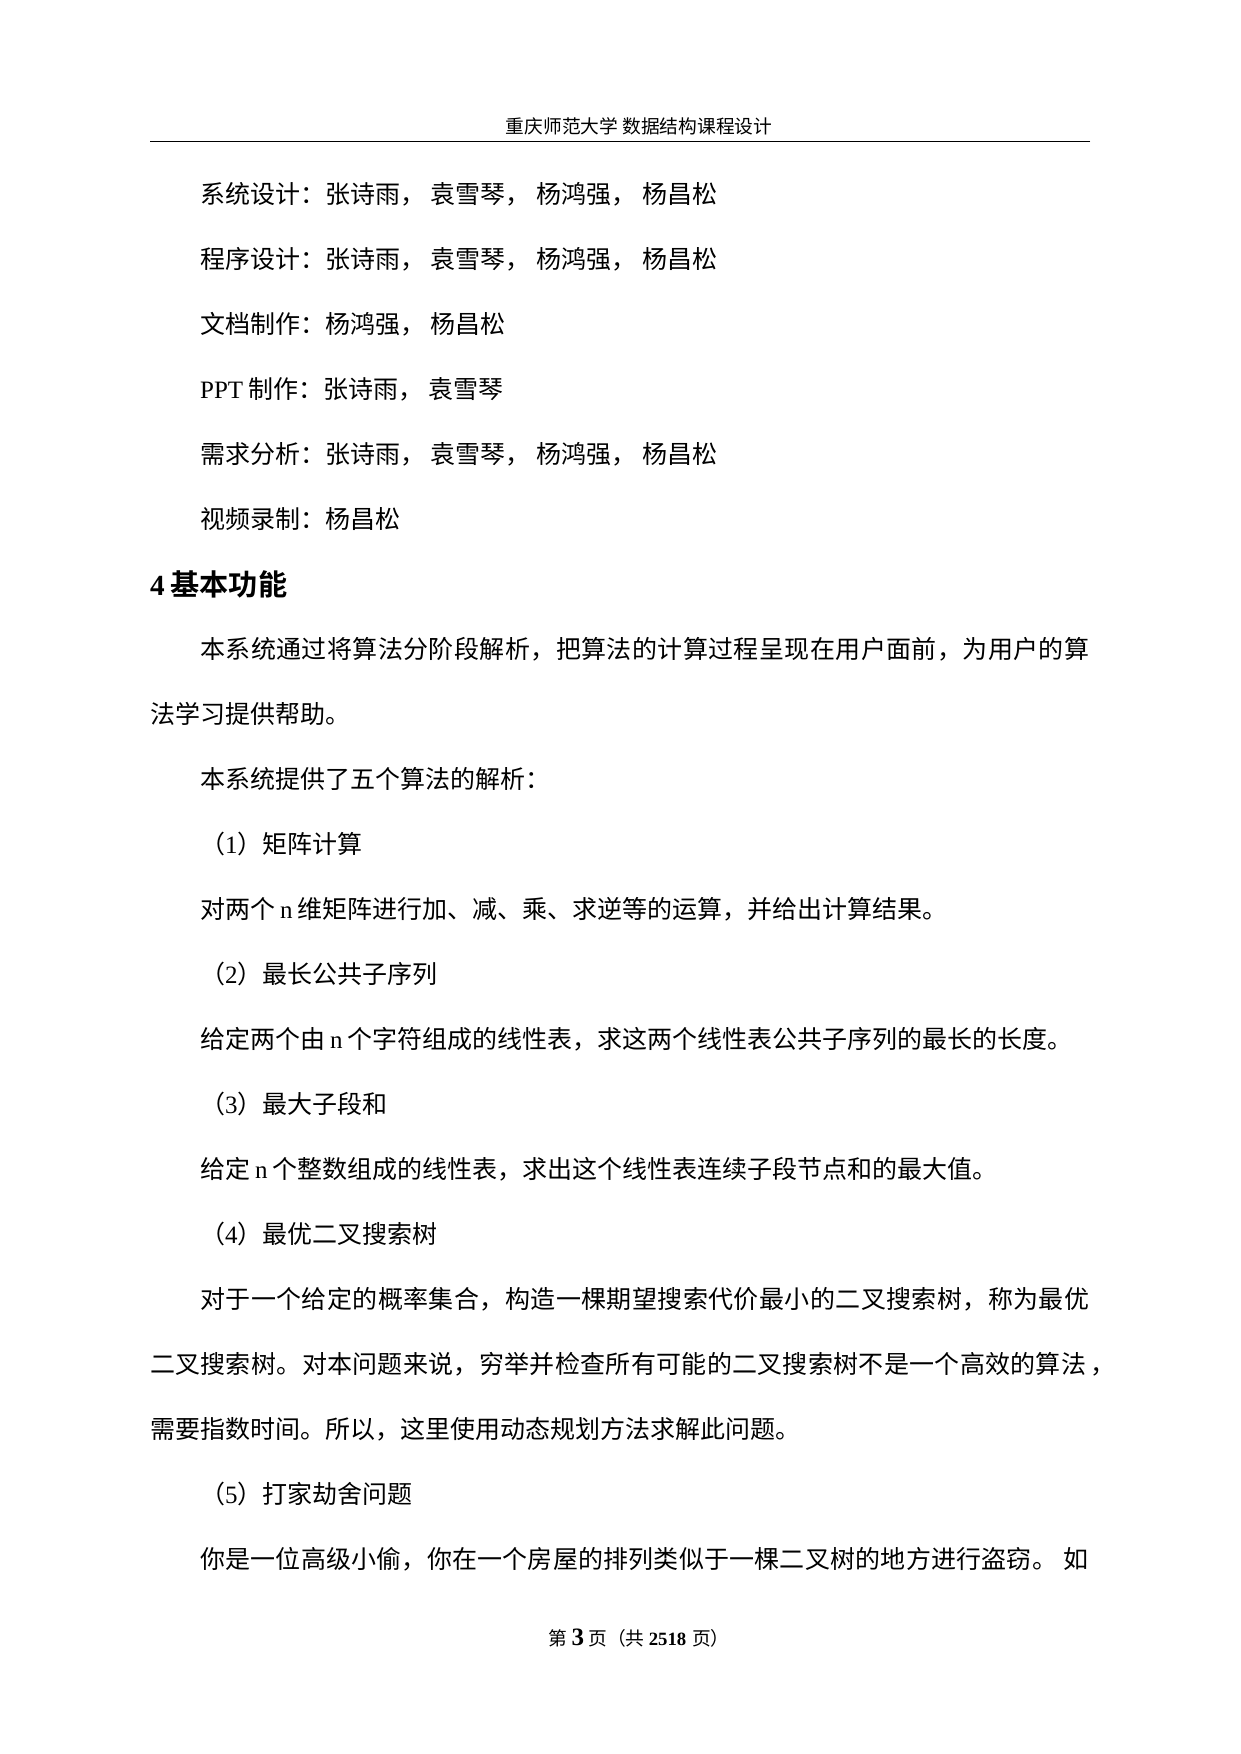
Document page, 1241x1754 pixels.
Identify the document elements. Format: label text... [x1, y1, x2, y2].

text 对两个n维矩阵进行加、减、乘、求逆等的运算，并给出计算结果。 [150, 875, 1090, 940]
text 需求分析：张诗雨， 袁雪琴， 杨鸿强， 杨昌松 [150, 420, 1090, 485]
text （4）最优二叉搜索树 [150, 1200, 1090, 1265]
text （5）打家劫舍问题 [150, 1460, 1090, 1525]
subtitle 4基本功能 [150, 550, 1090, 615]
text 视频录制：杨昌松 [150, 485, 1090, 550]
text 给定n个整数组成的线性表，求出这个线性表连续子段节点和的最大值。 [150, 1135, 1090, 1200]
text 系统设计：张诗雨， 袁雪琴， 杨鸿强， 杨昌松 [150, 160, 1090, 225]
text 给定两个由n个字符组成的线性表，求这两个线性表公共子序列的最长的长度。 [150, 1005, 1090, 1070]
text （3）最大子段和 [150, 1070, 1090, 1135]
text 文档制作：杨鸿强， 杨昌松 [150, 290, 1090, 355]
text 本系统通过将算法分阶段解析，把算法的计算过程呈现在用户面前，为用户的算法学习提供帮助。 [150, 615, 1090, 745]
text 本系统提供了五个算法的解析： [150, 745, 1090, 810]
text PPT制作：张诗雨， 袁雪琴 [150, 355, 1090, 420]
text （2）最长公共子序列 [150, 940, 1090, 1005]
text （1）矩阵计算 [150, 810, 1090, 875]
text 对于一个给定的概率集合，构造一棵期望搜索代价最小的二叉搜索树，称为最优二叉搜索树。对本问题来说，穷举并检查所有可能的二叉搜索树不是一个高效的算法，需要指数时间。所以，这里使用动态规划方法求解此问题。 [150, 1265, 1090, 1460]
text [150, 1525, 1090, 1590]
text 程序设计：张诗雨， 袁雪琴， 杨鸿强， 杨昌松 [150, 225, 1090, 290]
